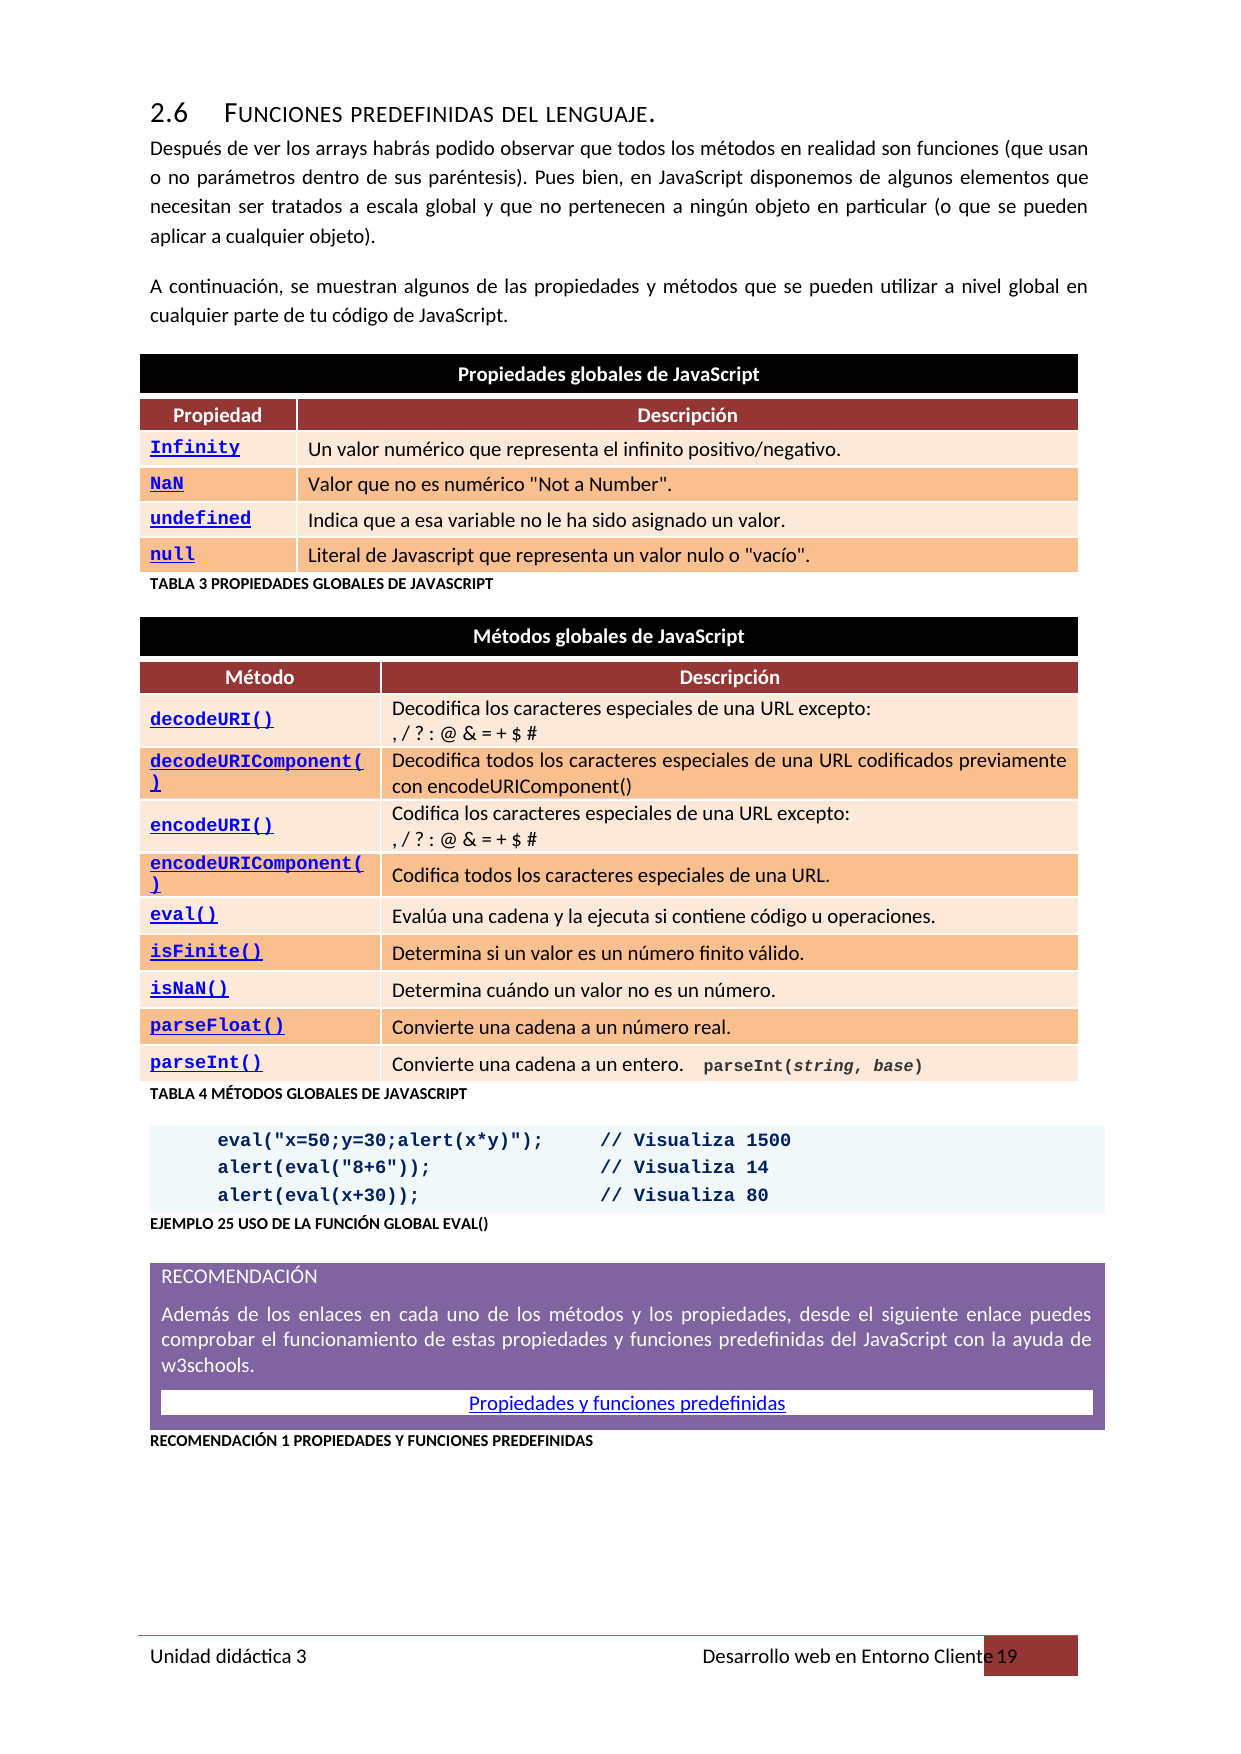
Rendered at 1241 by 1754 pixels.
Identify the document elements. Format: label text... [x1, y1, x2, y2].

table_header RECOMENDACIÓN Además de los enlaces en cada uno de los métodos y los propiedades, desde el siguiente enlace puedes comprobar el funcionamiento de estas propiedades y funciones predefinidas del JavaScript con la ayuda de w3schools. Propiedades y funciones predefinidas [150, 1263, 1105, 1430]
table_cell Codifica todos los caracteres especiales de una URL. [382, 854, 1078, 896]
table_cell Determina si un valor es un número finito válido. [382, 935, 1078, 970]
table_cell Codifica los caracteres especiales de una URL excepto: , / ? : @ & = + $ # [381, 801, 1078, 851]
subtitle Funciones predefinidas del lenguaje. [150, 94, 1090, 130]
table_cell parseFloat() [140, 1009, 380, 1044]
table_cell eval() [140, 898, 380, 933]
text Tabla 3 Propiedades globales de JavaScript [150, 574, 1090, 594]
table_cell Convierte una cadena a un número real. [382, 1009, 1078, 1044]
text Ejemplo 25 Uso de la función global eval() [150, 1213, 489, 1234]
table_cell parseInt() [140, 1046, 380, 1081]
table_cell Literal de Javascript que representa un valor nulo o "vacío". [298, 538, 1078, 572]
table_cell Un valor numérico que representa el infinito positivo/negativo. [297, 432, 1078, 465]
table_cell Valor que no es numérico "Not a Number". [298, 468, 1078, 501]
table_cell undefined [140, 503, 296, 536]
table_cell decodeURIComponent() [140, 748, 380, 798]
text A continuación, se muestran algunos de las propiedades y métodos que se pueden utilizar a nivel global en cualquier parte de tu código de JavaScript. [150, 273, 1090, 327]
table_cell encodeURI() [140, 801, 380, 851]
table_cell Infinity [140, 432, 296, 465]
table_cell isNaN() [140, 972, 380, 1007]
table_cell null [140, 538, 296, 572]
table_cell Determina cuándo un valor no es un número. [381, 972, 1078, 1007]
table_cell encodeURIComponent() [140, 854, 380, 896]
table_cell decodeURI() [140, 695, 380, 746]
table_cell Descripción [298, 399, 1078, 430]
table_header Métodos globales de JavaScript [140, 617, 1078, 656]
table_cell Decodifica los caracteres especiales de una URL excepto: , / ? : @ & = + $ # [381, 695, 1078, 746]
table_cell Descripción [382, 662, 1078, 693]
text Recomendación 1 Propiedades y funciones predefinidas [150, 1431, 593, 1451]
table_cell Decodifica todos los caracteres especiales de una URL codificados previamente con encodeURIComponent() [382, 748, 1078, 798]
table_cell isFinite() [140, 935, 380, 970]
table_cell NaN [140, 468, 296, 501]
text Después de ver los arrays habrás podido observar que todos los métodos en realidad son funciones (que usan o no parámetros dentro de sus paréntesis). Pues bien, en JavaScript disponemos de algunos elementos que necesitan ser tratados a escala global y que no pertenecen a ningún objeto en particular (o que se pueden aplicar a cualquier objeto). [150, 135, 1090, 248]
table_header Propiedades globales de JavaScript [140, 354, 1078, 393]
table_cell Indica que a esa variable no le ha sido asignado un valor. [297, 503, 1078, 536]
table_cell Propiedad [140, 399, 296, 430]
table_cell Método [140, 662, 380, 693]
table_cell Evalúa una cadena y la ejecuta si contiene código u operaciones. [381, 898, 1078, 933]
text Tabla 4 Métodos globales de JavaScript [150, 1083, 1090, 1104]
table_cell Convierte una cadena a un entero. parseInt(string, base) [381, 1046, 1078, 1081]
table_header eval("x=50;y=30;alert(x*y)"); // Visualiza 1500 alert(eval("8+6")); // Visualiza 14 alert(eval(x+30)); // Visualiza 80 [150, 1125, 1105, 1213]
